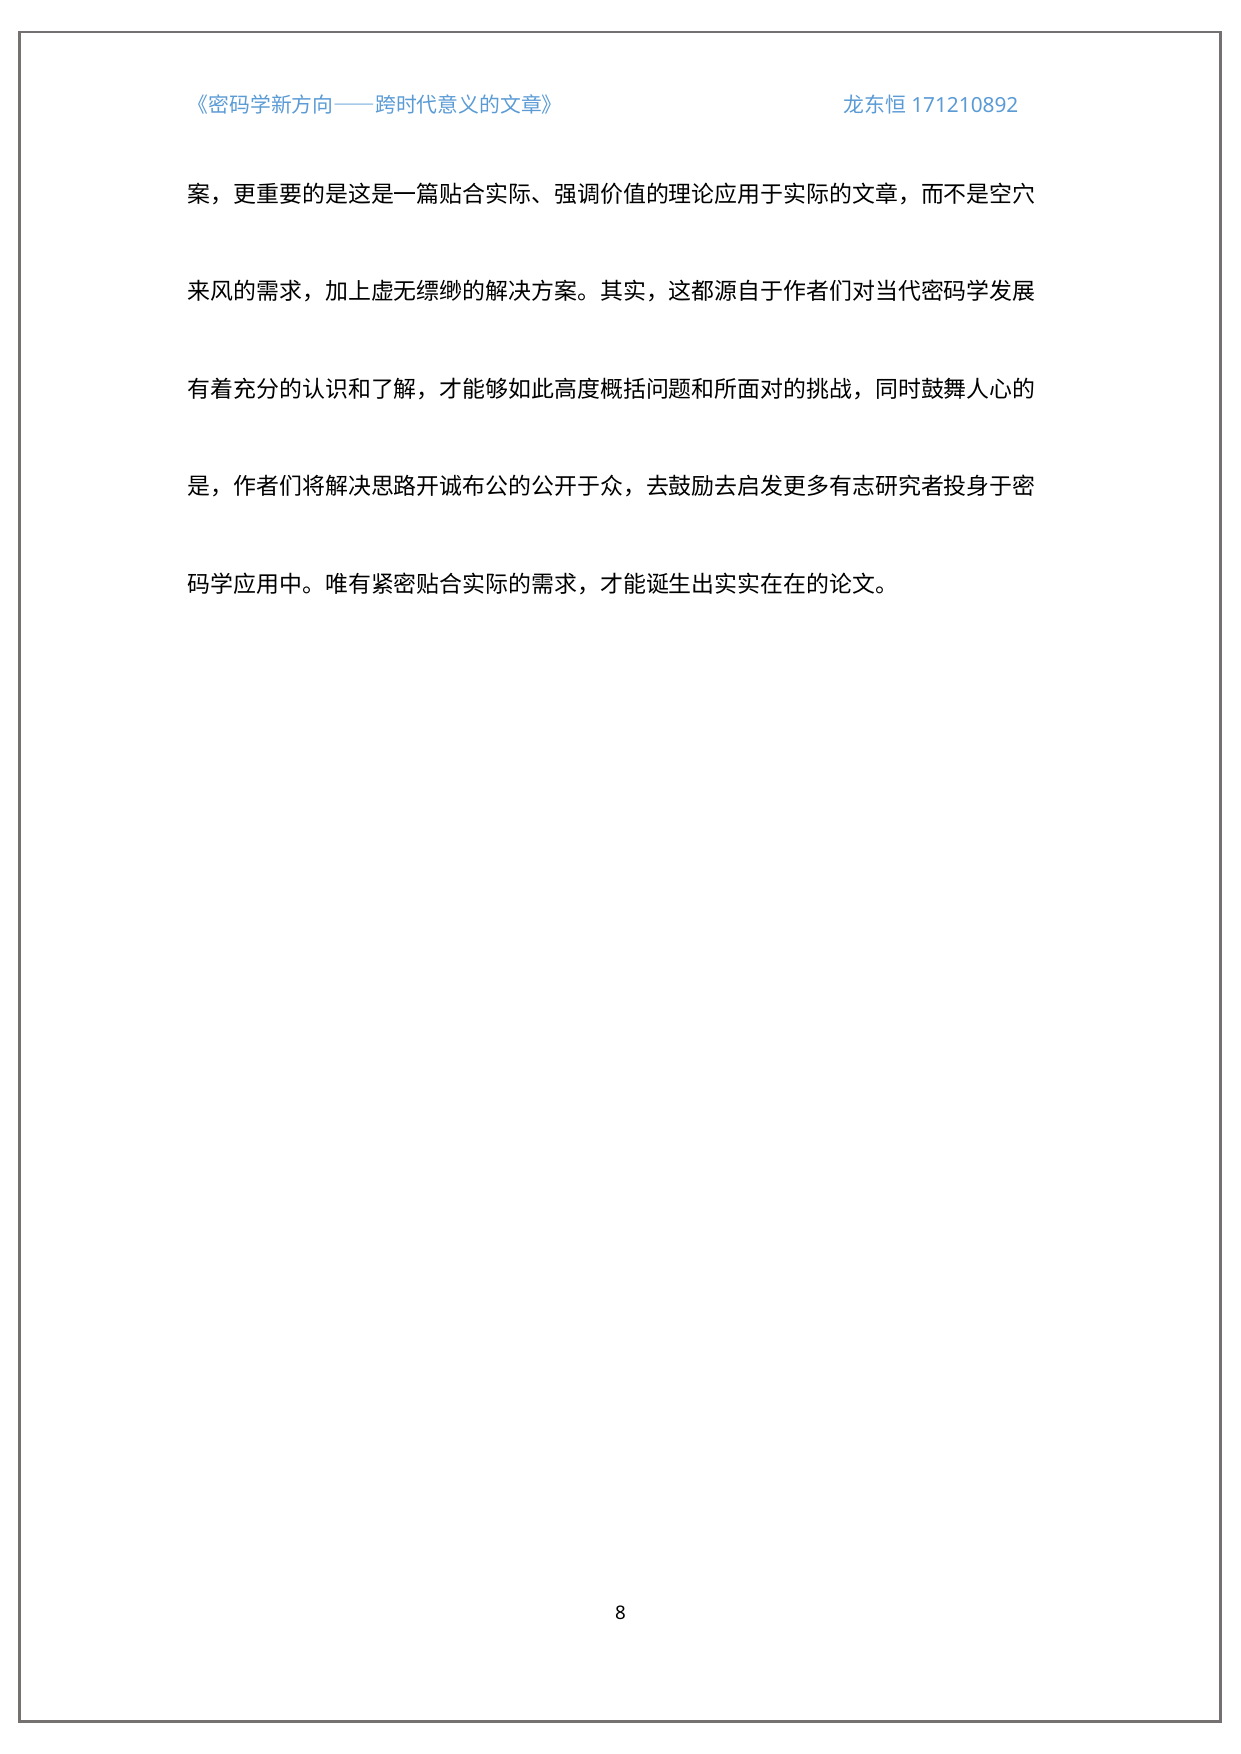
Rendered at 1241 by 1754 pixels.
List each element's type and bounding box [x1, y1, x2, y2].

text [187, 160, 1053, 615]
